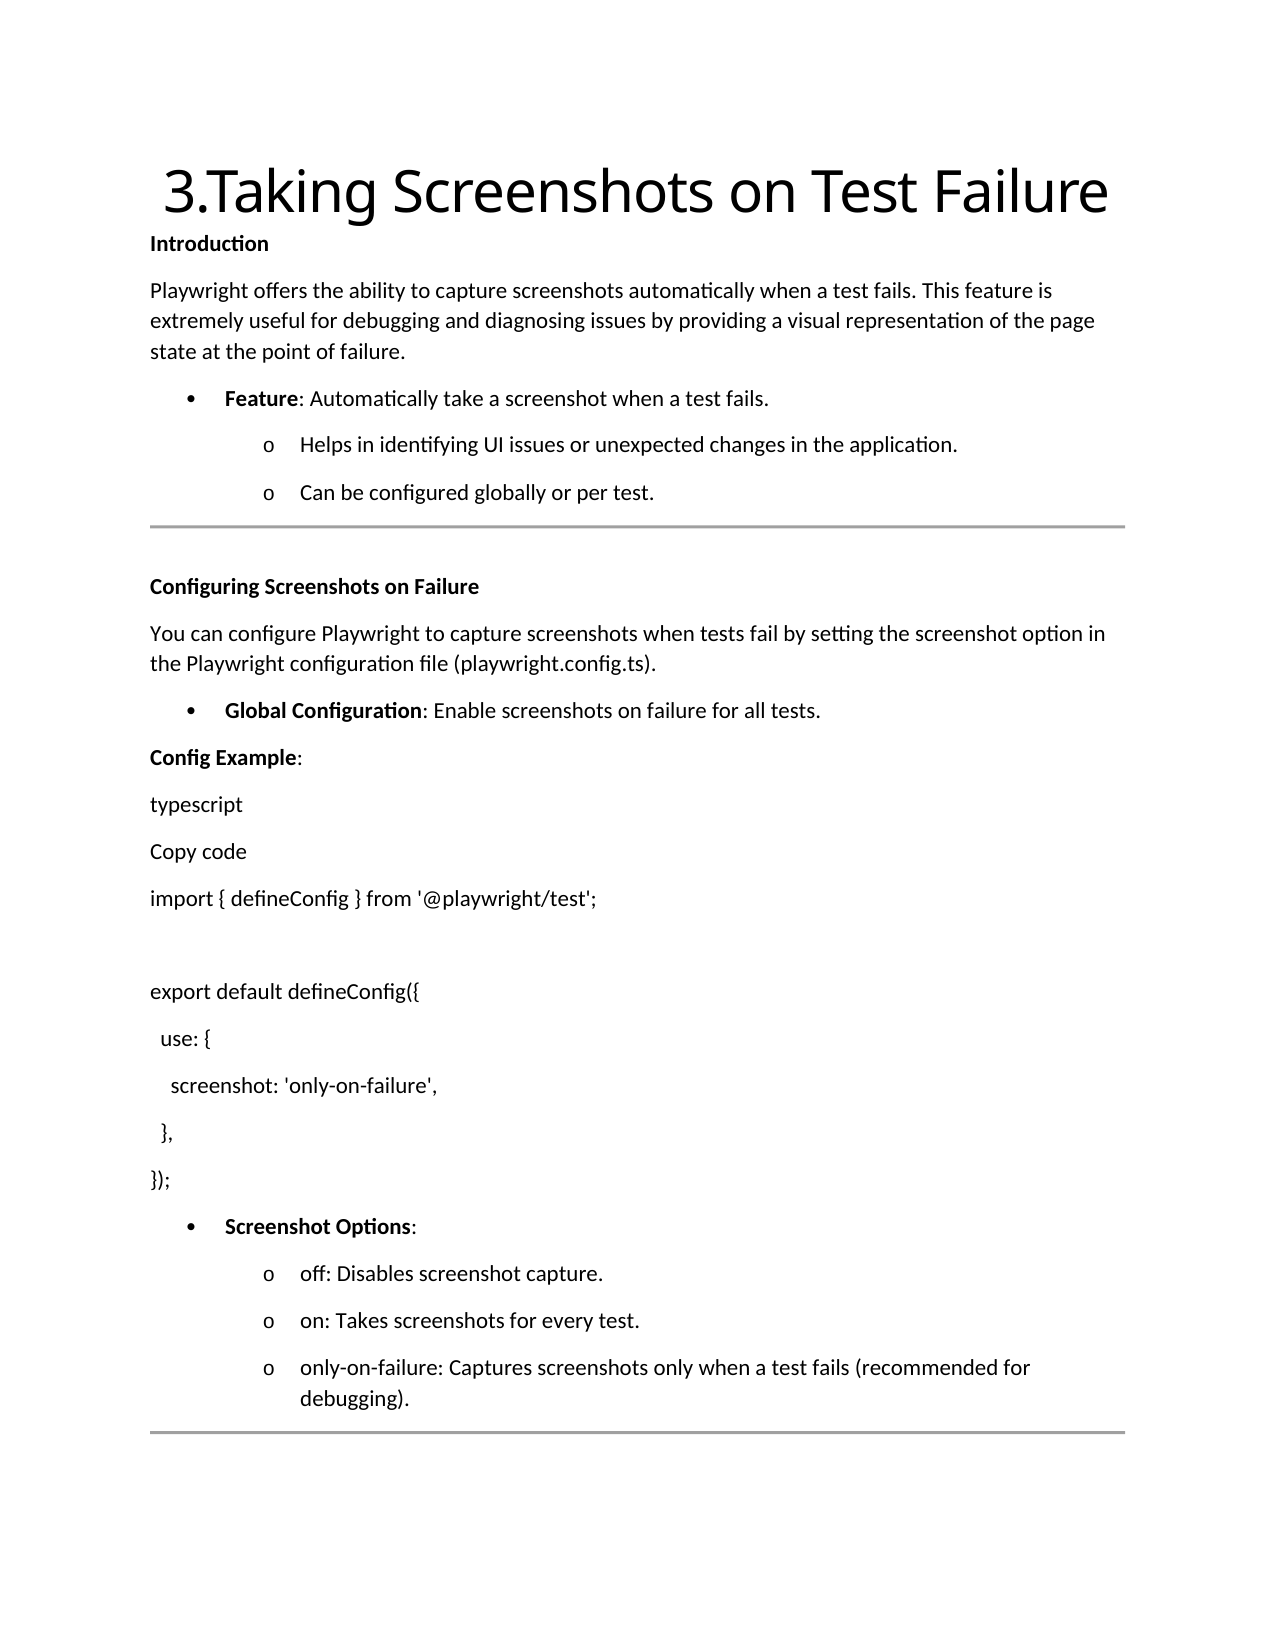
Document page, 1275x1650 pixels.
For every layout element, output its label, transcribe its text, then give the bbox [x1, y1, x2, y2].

list off: Disables screenshot capture. [262, 1259, 1125, 1287]
text typescript [150, 790, 1125, 818]
text Configuring Screenshots on Failure [150, 572, 1125, 600]
text use: { [150, 1024, 1125, 1052]
list Can be configured globally or per test. [262, 478, 1125, 506]
list on: Takes screenshots for every test. [262, 1306, 1125, 1334]
list Global Configuration: Enable screenshots on failure for all tests. [187, 696, 1125, 724]
title 3.Taking Screenshots on Test Failure [150, 150, 1125, 229]
text import { defineConfig } from '@playwright/test'; [150, 884, 1125, 912]
list only-on-failure: Captures screenshots only when a test fails (recommended for debugging). [262, 1353, 1125, 1412]
text export default defineConfig({ [150, 977, 1125, 1005]
text Config Example: [150, 743, 1125, 771]
text Copy code [150, 837, 1125, 865]
text Introduction [150, 229, 1125, 257]
list Feature: Automatically take a screenshot when a test fails. [187, 384, 1125, 412]
text Playwright offers the ability to capture screenshots automatically when a test fails. This feature is extremely useful for debugging and diagnosing issues by providing a visual representation of the page state at the point of failure. [150, 276, 1125, 365]
text You can configure Playwright to capture screenshots when tests fail by setting the screenshot option in the Playwright configuration file (playwright.config.ts). [150, 619, 1125, 677]
list Helps in identifying UI issues or unexpected changes in the application. [262, 431, 1125, 459]
text }, [150, 1118, 1125, 1146]
text screenshot: 'only-on-failure', [150, 1071, 1125, 1099]
text }); [150, 1165, 1125, 1193]
list Screenshot Options: [187, 1212, 1125, 1240]
